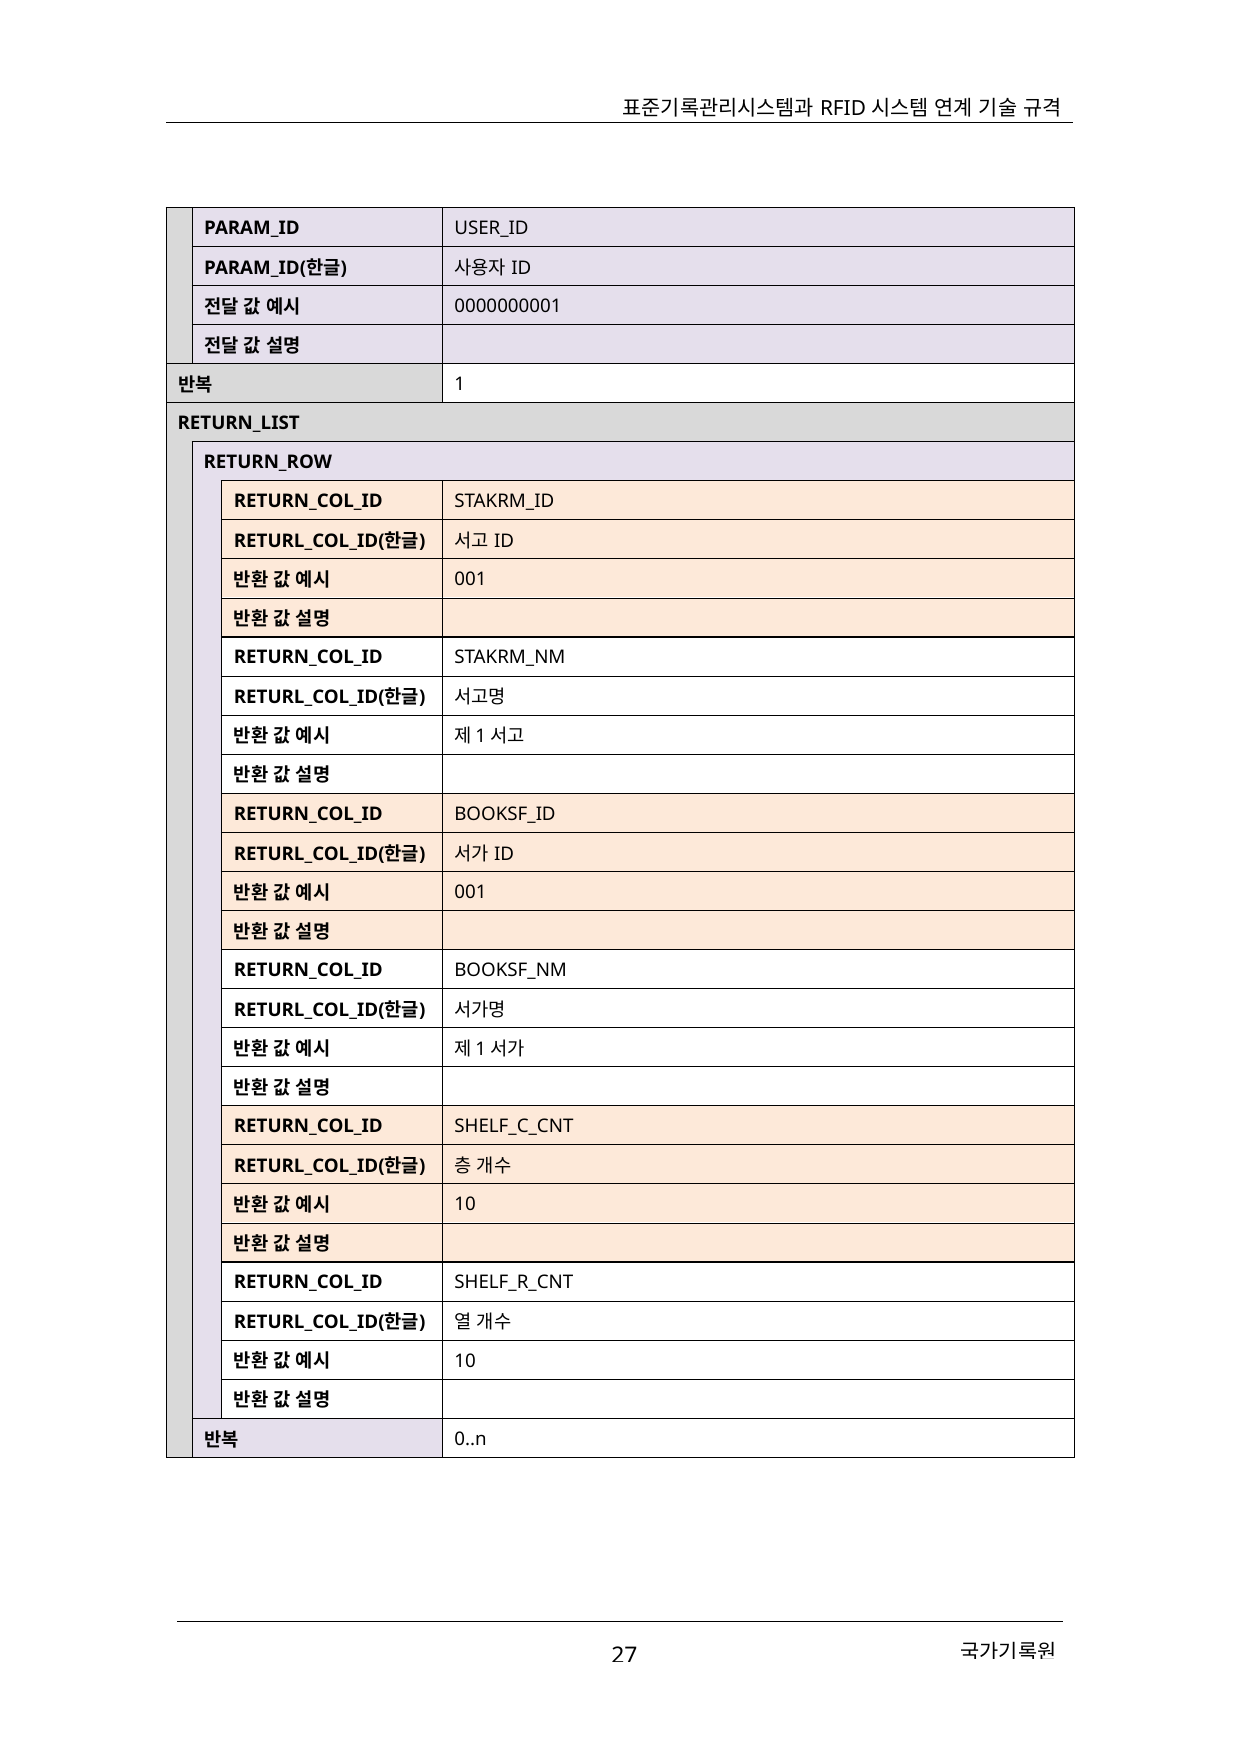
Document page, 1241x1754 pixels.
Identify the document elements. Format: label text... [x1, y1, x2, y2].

table_cell 반환 값 설명 [222, 599, 442, 636]
table_cell PARAM_ID [193, 208, 442, 246]
table_cell 반복 [193, 1419, 442, 1457]
table_cell RETURN_COL_ID [222, 950, 442, 988]
table_cell 제1서고 [443, 716, 1074, 754]
table_cell 제1서가 [443, 1028, 1074, 1066]
table_cell 반환 값 예시 [222, 1184, 442, 1222]
table_cell RETURL_COL_ID(한글) [222, 989, 442, 1027]
table_cell PARAM_ID(한글) [193, 247, 442, 285]
table_cell [193, 1261, 221, 1418]
table_cell 반환 값 예시 [222, 1341, 442, 1379]
table_cell RETURN_COL_ID [222, 1106, 442, 1144]
table_cell BOOKSF_ID [443, 794, 1074, 832]
table_cell RETURL_COL_ID(한글) [222, 1145, 442, 1183]
table_cell RETURL_COL_ID(한글) [222, 833, 442, 871]
table_cell RETURN_COL_ID [222, 638, 442, 676]
table_cell 반환 값 예시 [222, 1028, 442, 1066]
table_cell 0..n [443, 1419, 1074, 1457]
table_cell 반환 값 예시 [222, 716, 442, 754]
table_cell RETURN_COL_ID [222, 1263, 442, 1301]
table_cell 반환 값 설명 [222, 911, 442, 949]
table_cell [443, 755, 1074, 793]
table_cell STAKRM_ID [443, 481, 1074, 519]
table_cell [167, 441, 192, 1457]
table_cell 전달 값 예시 [193, 286, 442, 324]
table_cell [193, 480, 221, 1261]
table_cell [443, 1224, 1074, 1261]
table_cell 층 개수 [443, 1145, 1074, 1183]
table_cell 반환 값 설명 [222, 755, 442, 793]
table_cell [443, 911, 1074, 949]
table_cell 반환 값 설명 [222, 1380, 442, 1418]
table_cell [167, 208, 192, 363]
table_cell RETURL_COL_ID(한글) [222, 1302, 442, 1339]
table_cell RETURL_COL_ID(한글) [222, 677, 442, 714]
table_cell [443, 325, 1074, 363]
table_cell 10 [443, 1184, 1074, 1222]
table_cell 0000000001 [443, 286, 1074, 324]
table_cell 전달 값 설명 [193, 325, 442, 363]
table_cell 반환 값 설명 [222, 1067, 442, 1105]
table_cell 서고명 [443, 677, 1074, 714]
table_cell 반복 [167, 364, 442, 402]
table_cell [443, 1380, 1074, 1418]
table_cell 10 [443, 1341, 1074, 1379]
table_cell USER_ID [443, 208, 1074, 246]
table_cell RETURN_LIST [167, 403, 1074, 441]
table_cell BOOKSF_NM [443, 950, 1074, 988]
table_cell RETURL_COL_ID(한글) [222, 520, 442, 558]
table_cell 반환 값 예시 [222, 872, 442, 910]
table_cell 반환 값 예시 [222, 559, 442, 597]
table_cell [443, 1067, 1074, 1105]
table_cell 반환 값 설명 [222, 1224, 442, 1261]
table_cell SHELF_C_CNT [443, 1106, 1074, 1144]
table_cell 사용자 ID [443, 247, 1074, 285]
table_cell RETURN_ROW [193, 442, 1074, 480]
table_cell 서가명 [443, 989, 1074, 1027]
table_cell 서고 ID [443, 520, 1074, 558]
table_cell RETURN_COL_ID [222, 794, 442, 832]
table_cell RETURN_COL_ID [222, 481, 442, 519]
table_cell 001 [443, 872, 1074, 910]
table_cell STAKRM_NM [443, 638, 1074, 676]
table_cell 1 [443, 364, 1074, 402]
table_cell SHELF_R_CNT [443, 1263, 1074, 1301]
table_cell 001 [443, 559, 1074, 597]
table_cell 서가 ID [443, 833, 1074, 871]
table_cell [443, 599, 1074, 636]
table_cell 열 개수 [443, 1302, 1074, 1339]
